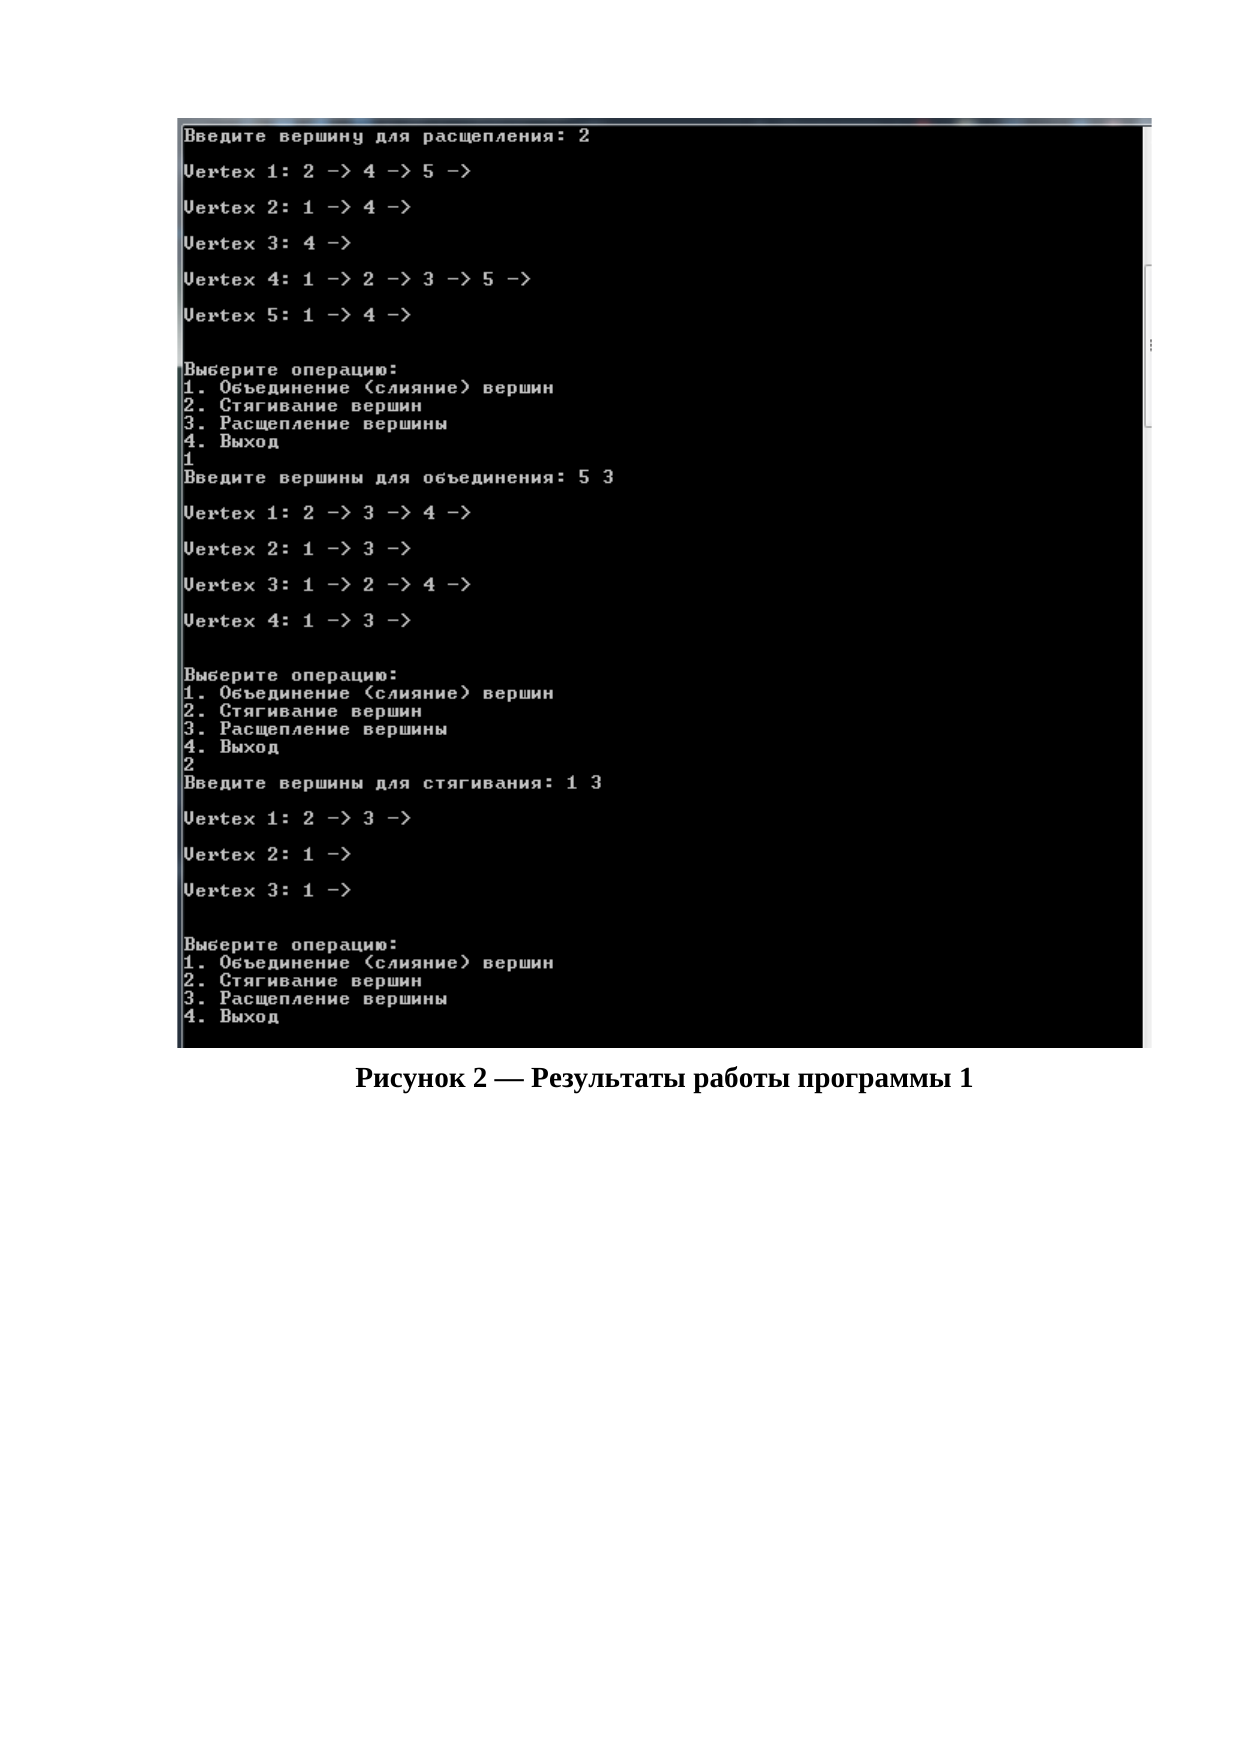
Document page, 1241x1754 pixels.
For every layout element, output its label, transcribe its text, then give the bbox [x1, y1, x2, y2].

picture [177, 118, 1152, 1048]
text Рисунок 2 — Результаты работы программы 1 [177, 1060, 1152, 1094]
